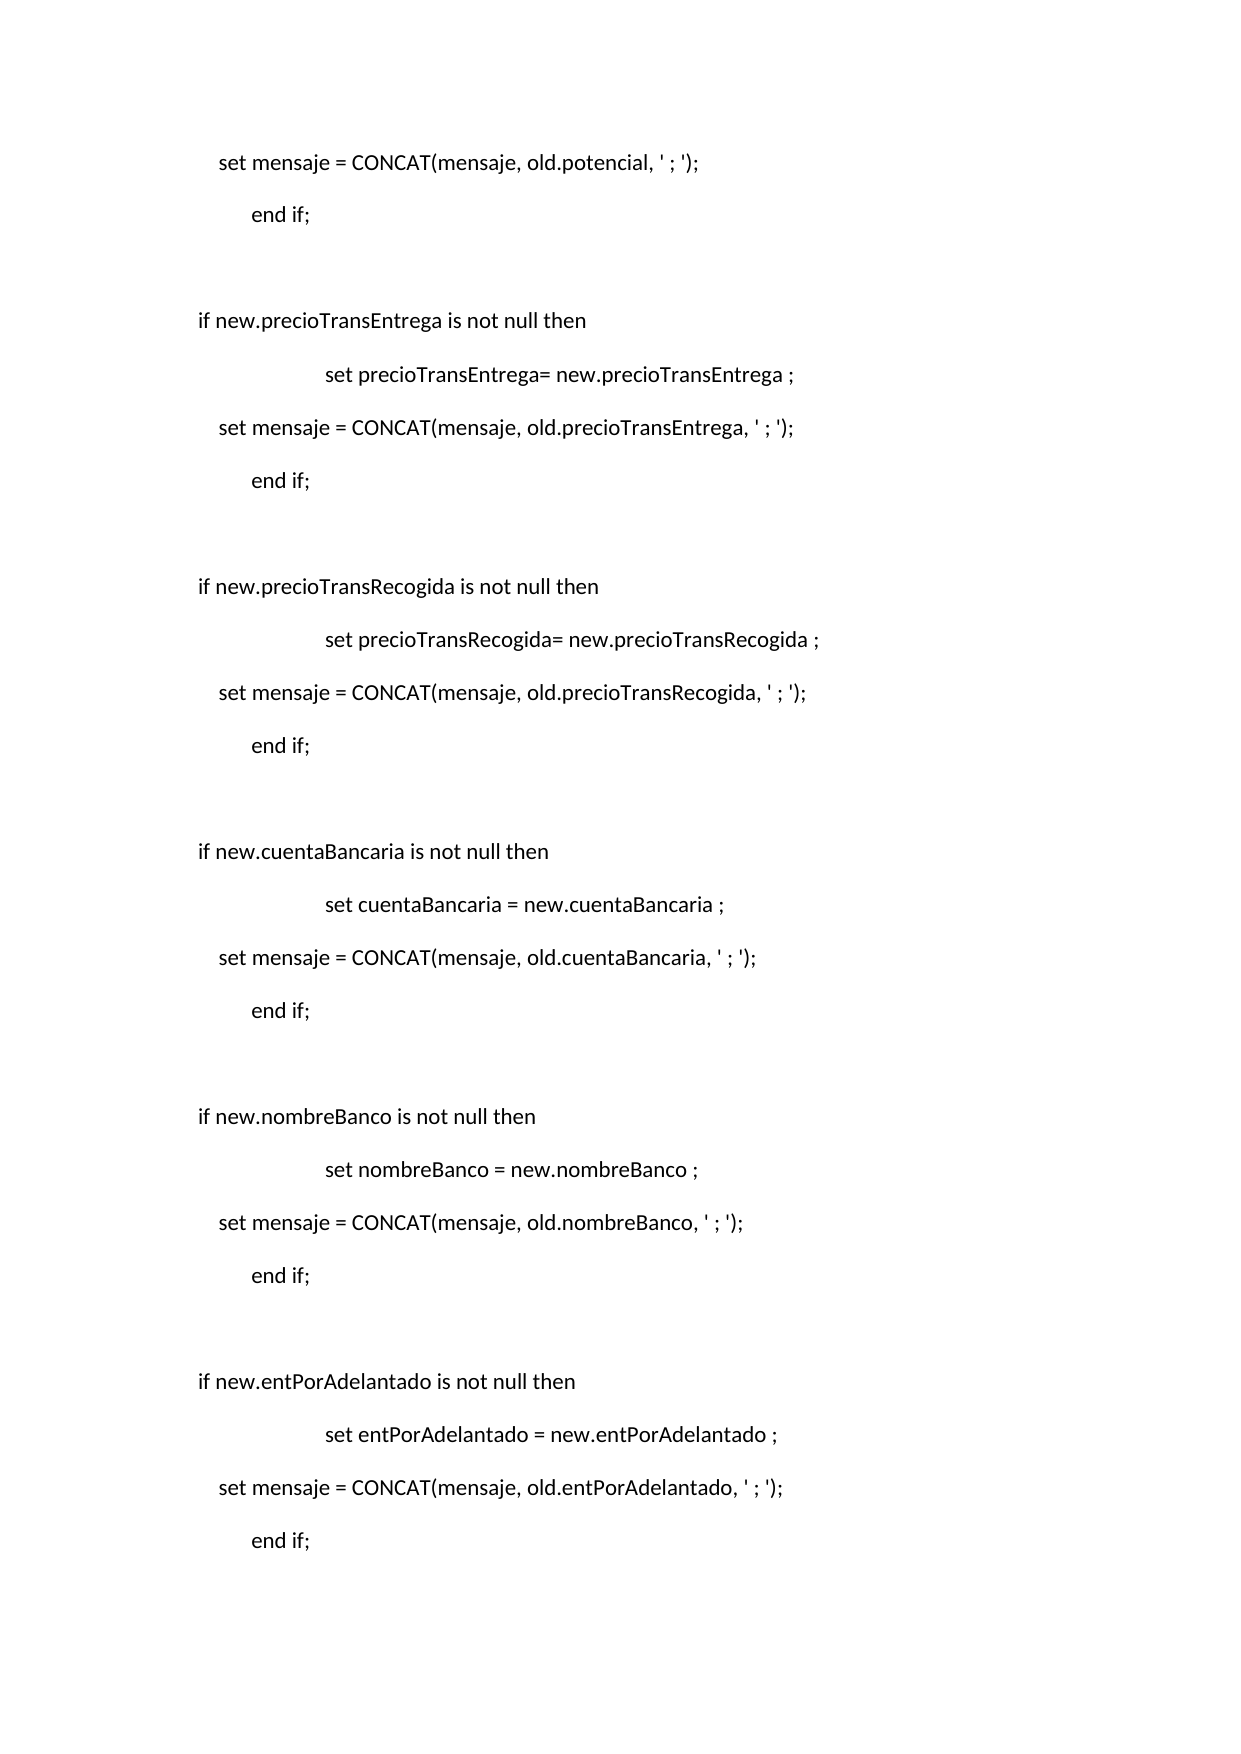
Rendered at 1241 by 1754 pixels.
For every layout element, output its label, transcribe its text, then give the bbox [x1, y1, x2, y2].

text end if; [177, 201, 1063, 229]
text if new.cuentaBancaria is not null then [177, 837, 1063, 865]
text if new.nombreBanco is not null then [177, 1102, 1063, 1130]
text set nombreBanco = new.nombreBanco ; [177, 1155, 1063, 1183]
text if new.entPorAdelantado is not null then [177, 1367, 1063, 1395]
text end if; [177, 996, 1063, 1024]
text set mensaje = CONCAT(mensaje, old.entPorAdelantado, ' ; '); [177, 1473, 1063, 1501]
text set mensaje = CONCAT(mensaje, old.precioTransRecogida, ' ; '); [177, 678, 1063, 706]
text set mensaje = CONCAT(mensaje, old.nombreBanco, ' ; '); [177, 1208, 1063, 1236]
text end if; [177, 1526, 1063, 1554]
text set mensaje = CONCAT(mensaje, old.precioTransEntrega, ' ; '); [177, 413, 1063, 441]
text end if; [177, 466, 1063, 494]
text if new.precioTransEntrega is not null then [177, 307, 1063, 335]
text set mensaje = CONCAT(mensaje, old.cuentaBancaria, ' ; '); [177, 943, 1063, 971]
text set precioTransEntrega= new.precioTransEntrega ; [177, 360, 1063, 388]
text set cuentaBancaria = new.cuentaBancaria ; [177, 890, 1063, 918]
text if new.precioTransRecogida is not null then [177, 572, 1063, 600]
text set precioTransRecogida= new.precioTransRecogida ; [177, 625, 1063, 653]
text end if; [177, 731, 1063, 759]
text set entPorAdelantado = new.entPorAdelantado ; [177, 1420, 1063, 1448]
text set mensaje = CONCAT(mensaje, old.potencial, ' ; '); [177, 148, 1063, 176]
text end if; [177, 1261, 1063, 1289]
